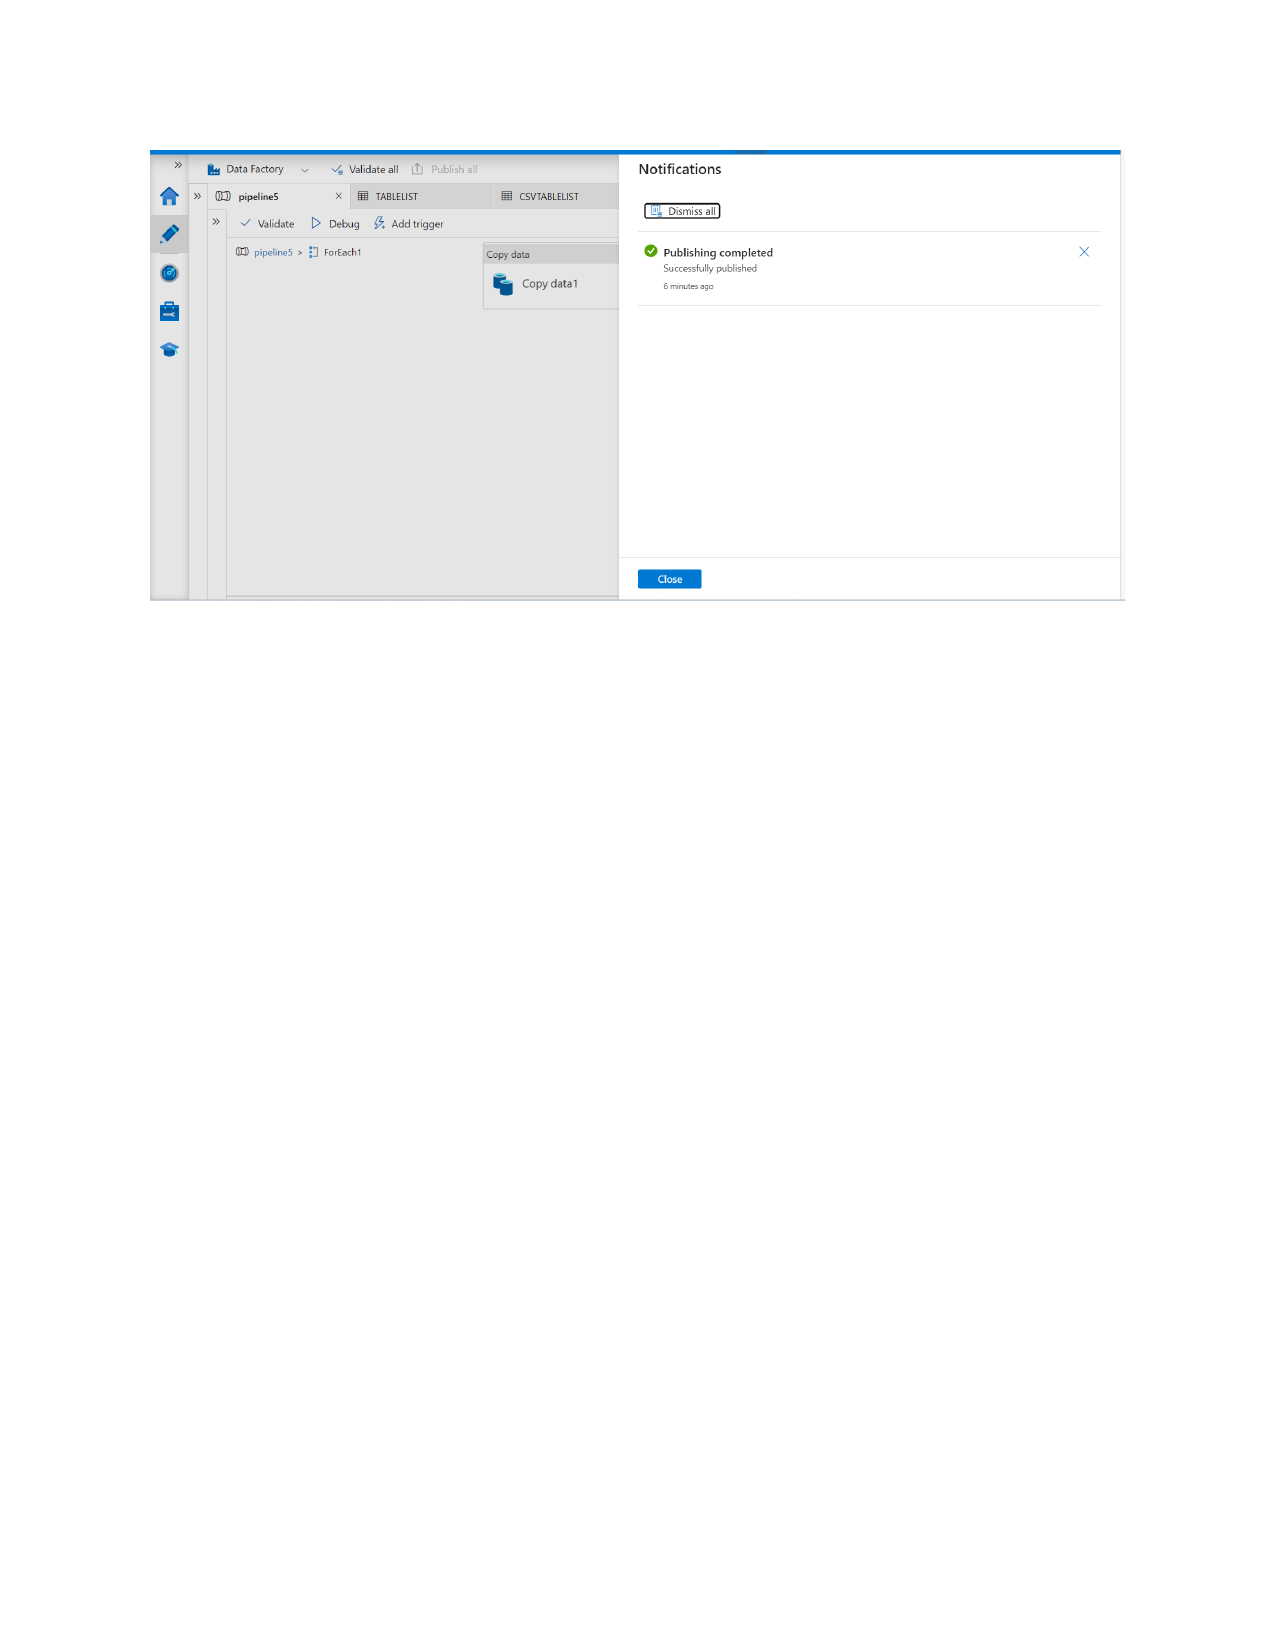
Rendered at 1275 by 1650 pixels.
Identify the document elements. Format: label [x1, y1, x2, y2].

picture [150, 150, 1125, 601]
